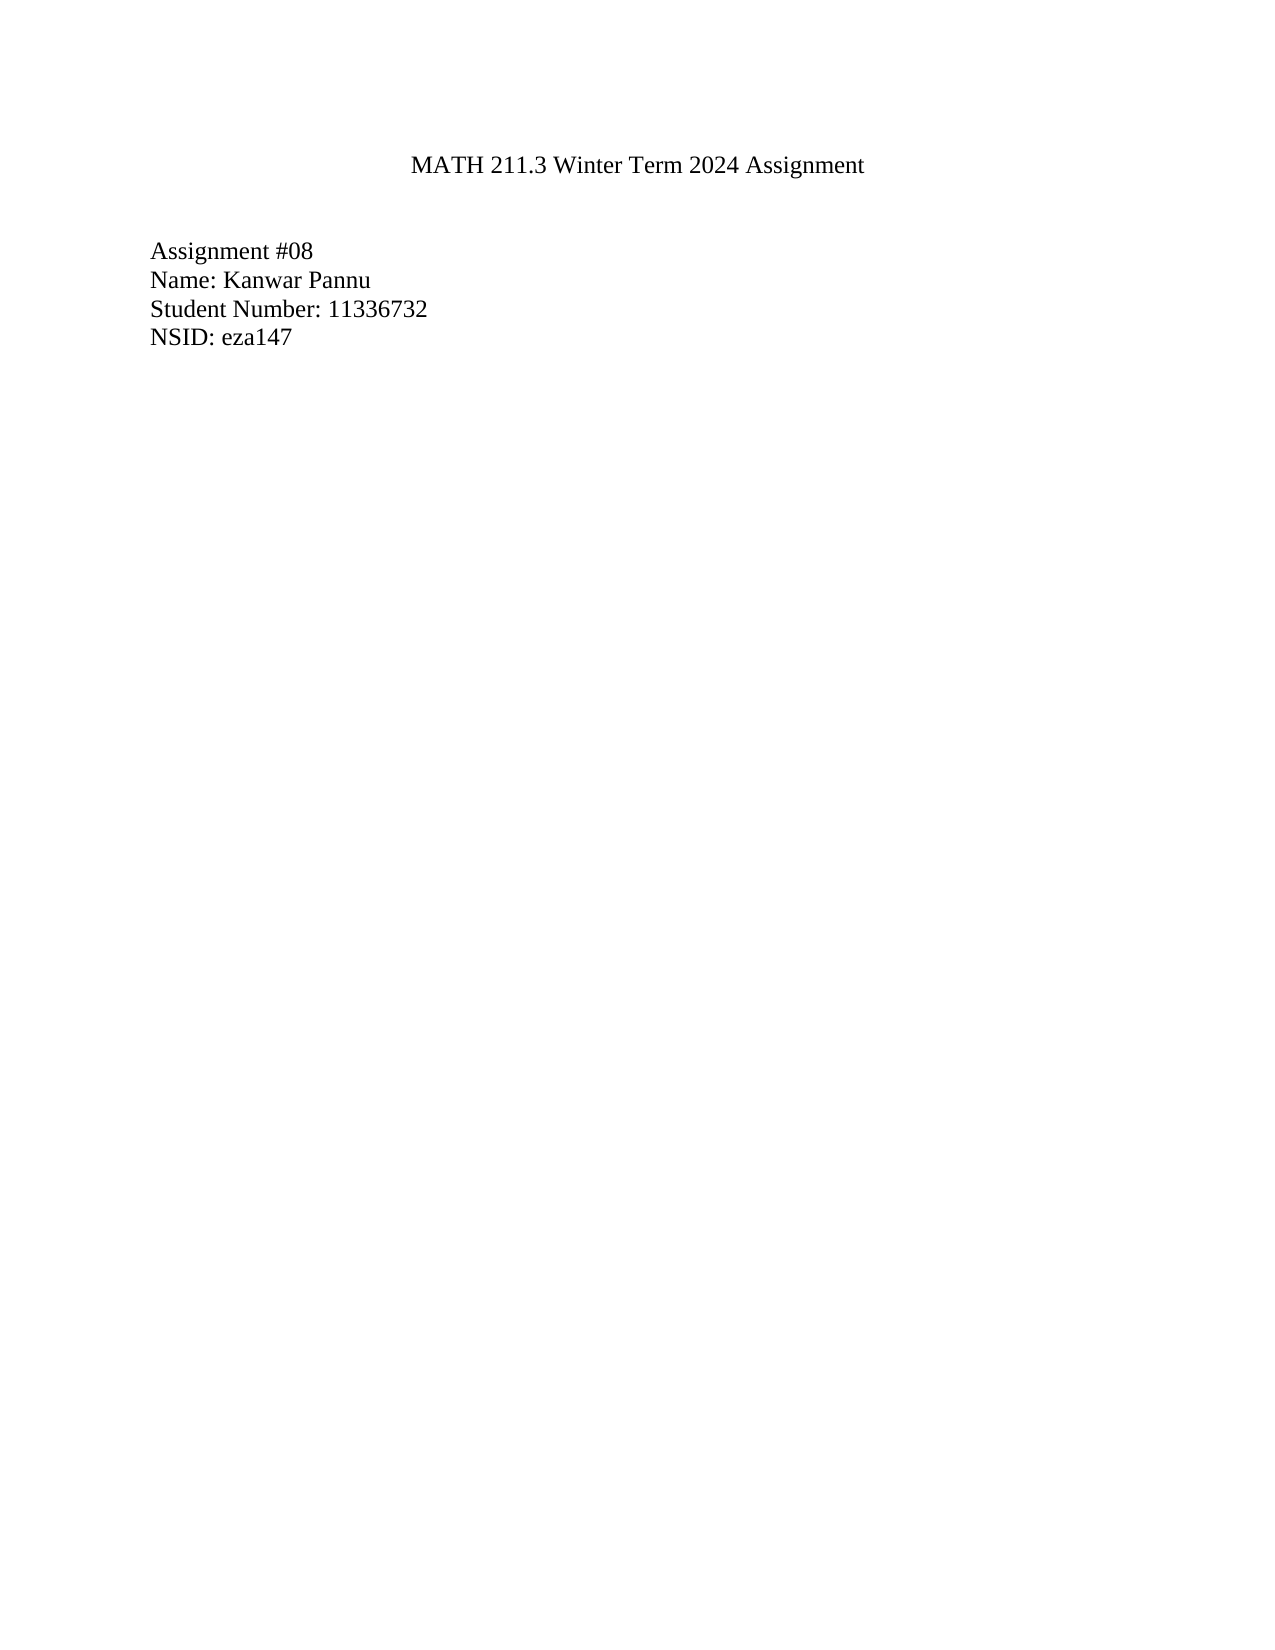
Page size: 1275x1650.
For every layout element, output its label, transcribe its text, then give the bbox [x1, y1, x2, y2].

text Student Number: 11336732 [150, 294, 1125, 322]
text NSID: eza147 [150, 322, 1125, 351]
text MATH 211.3 Winter Term 2024 Assignment [150, 150, 1125, 179]
text Name: Kanwar Pannu [150, 265, 1125, 294]
text Assignment #08 [150, 236, 1125, 265]
